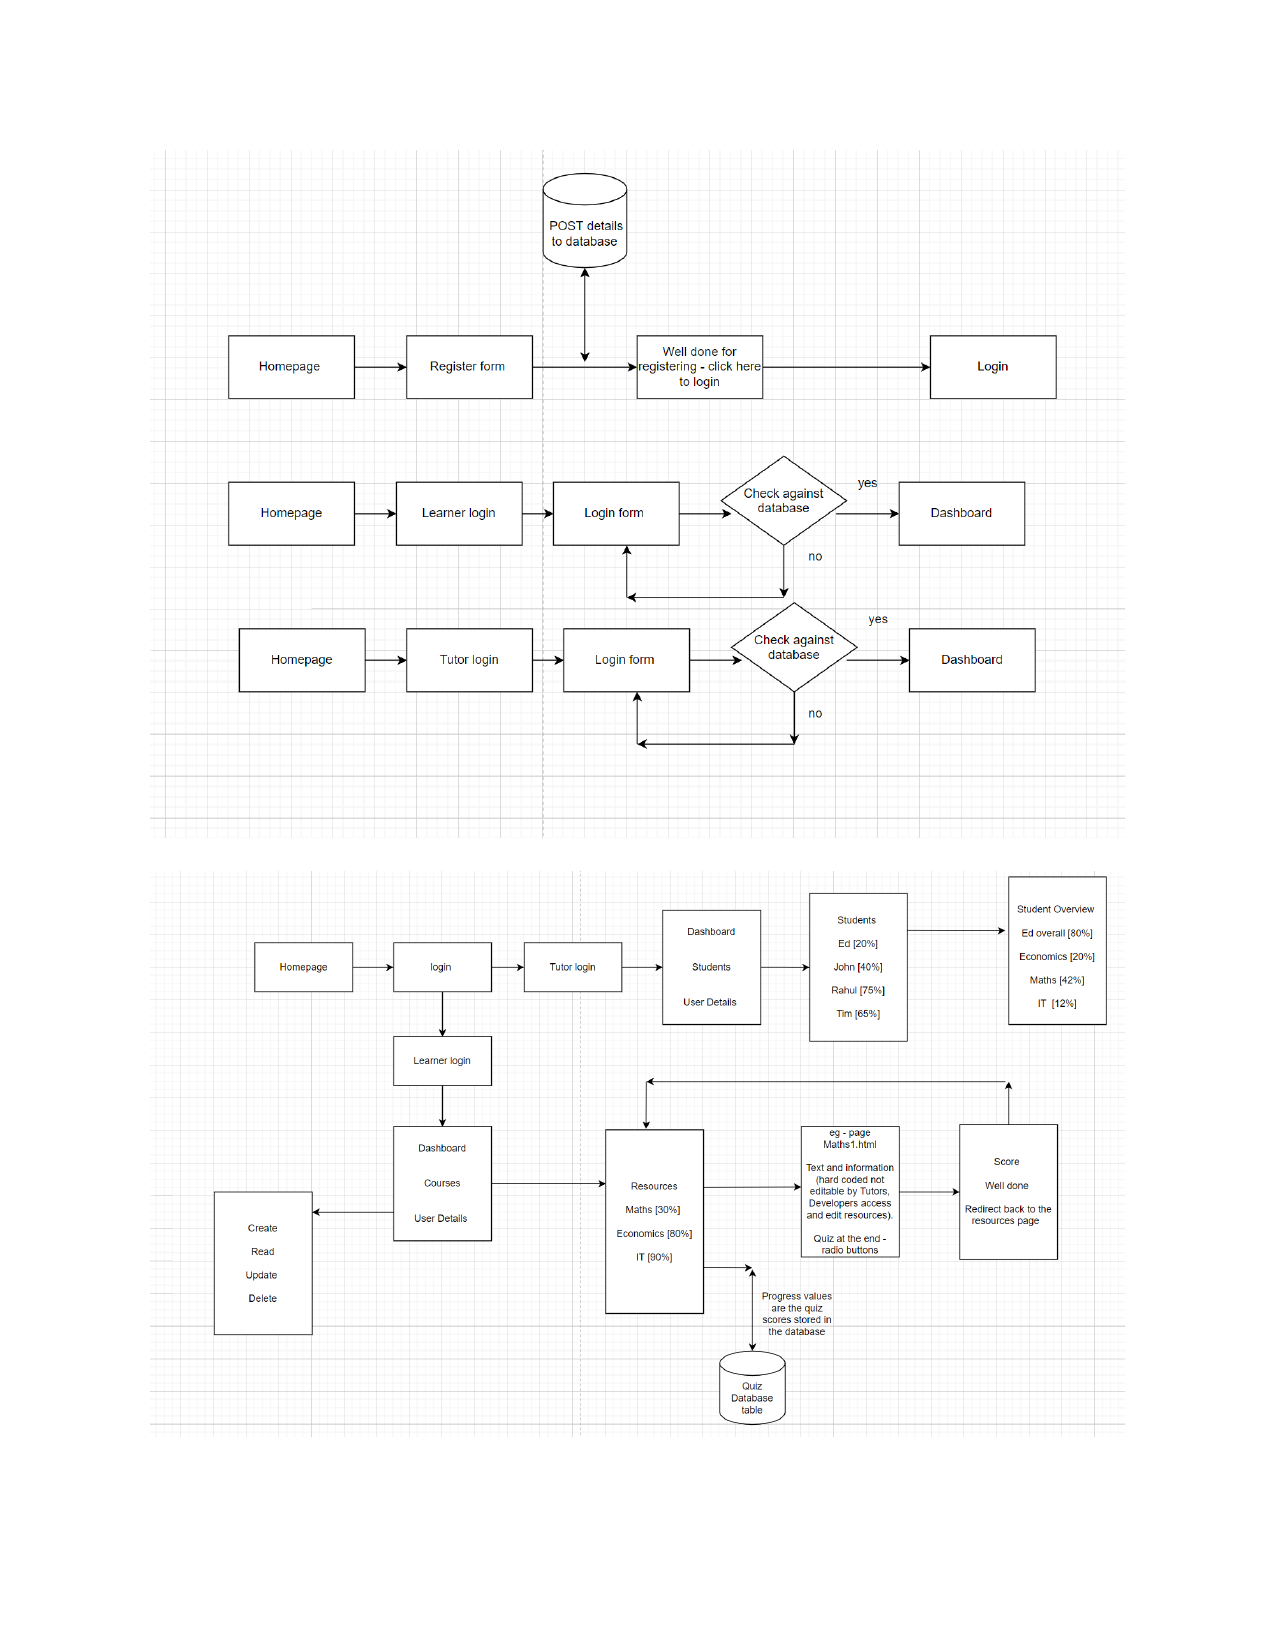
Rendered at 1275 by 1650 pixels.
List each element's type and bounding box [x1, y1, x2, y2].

picture [150, 871, 1125, 1437]
picture [150, 150, 1125, 838]
